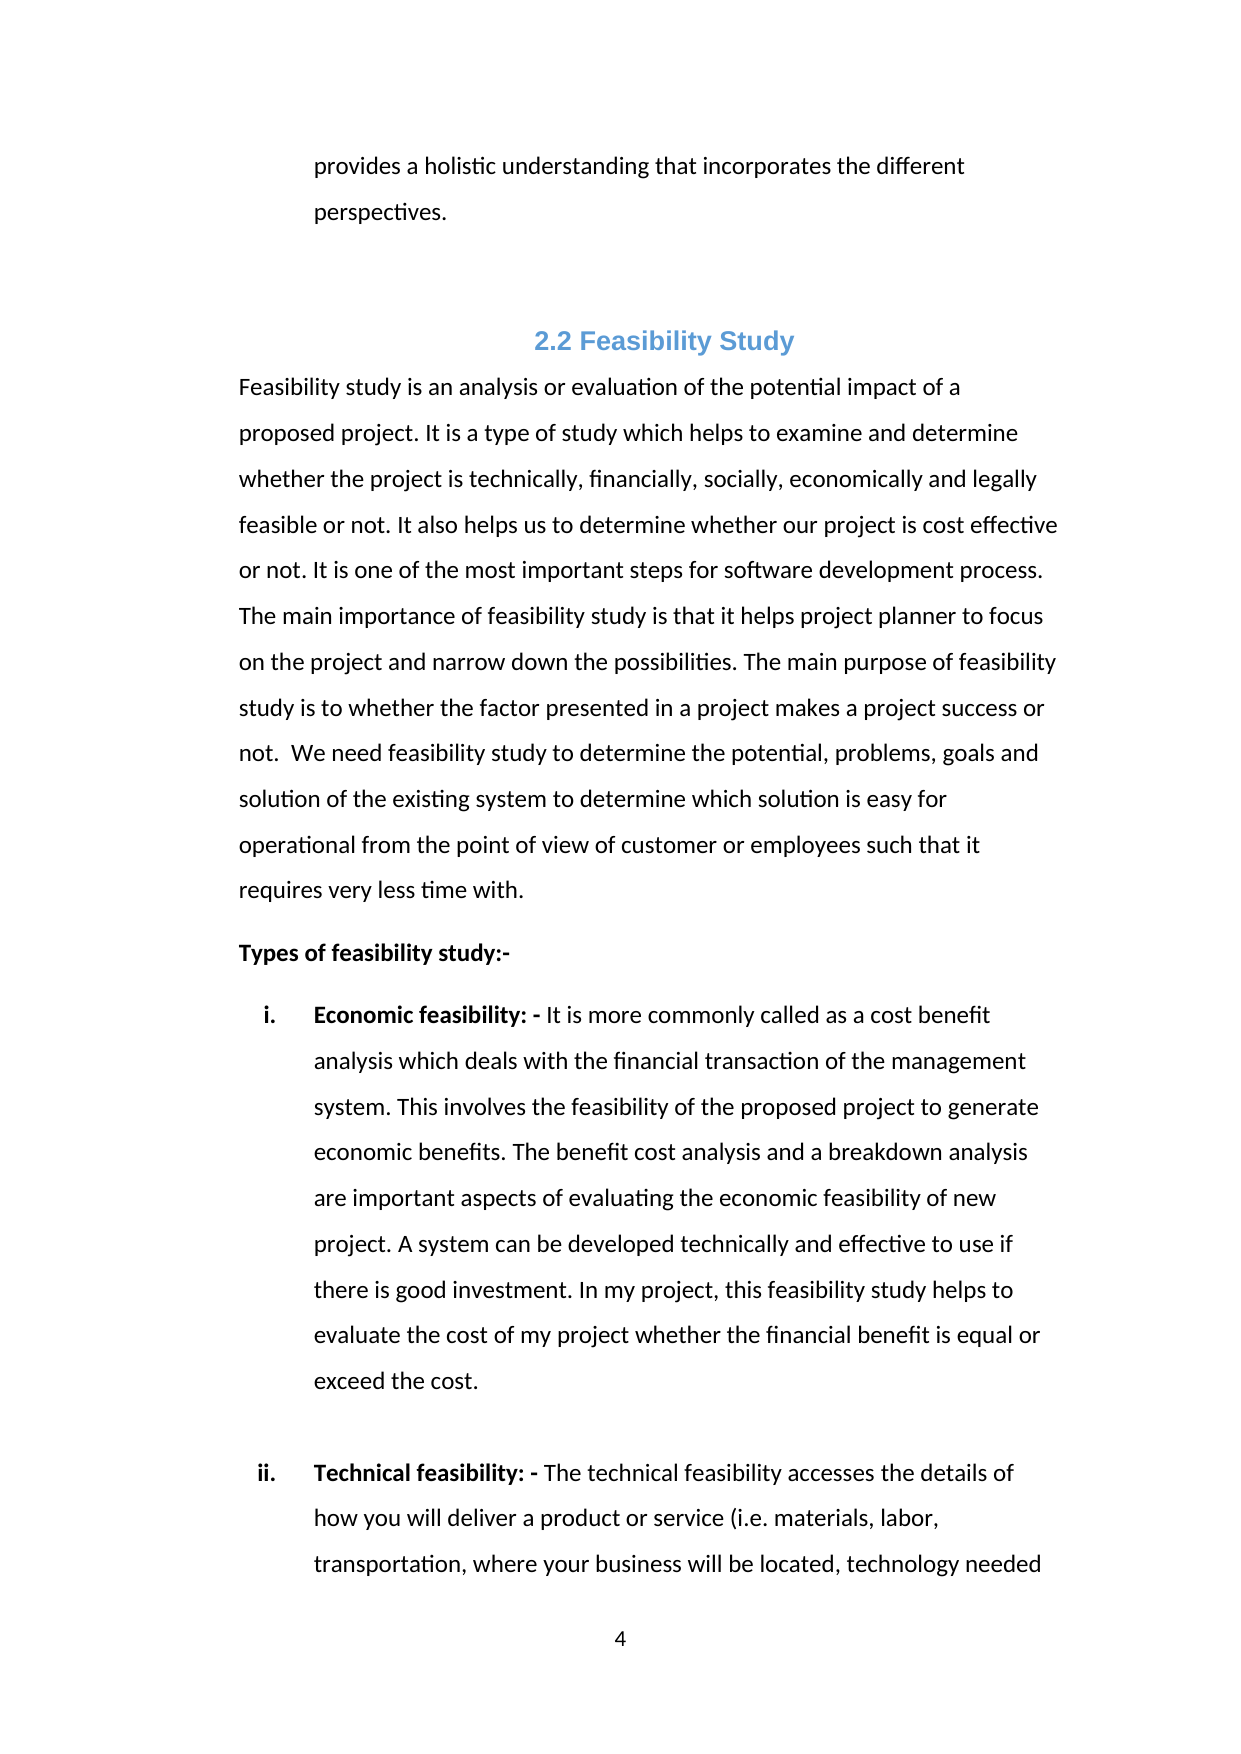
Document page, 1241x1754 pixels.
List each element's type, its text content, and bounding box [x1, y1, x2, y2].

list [313, 150, 1061, 226]
list Economic feasibility: - It is more commonly called as a cost benefit analysis which deals with the financial transaction of the management system. This involves the feasibility of the proposed project to generate economic benefits. The benefit cost analysis and a breakdown analysis are important aspects of evaluating the economic feasibility of new project. A system can be developed technically and effective to use if there is good investment. In my project, this feasibility study helps to evaluate the cost of my project whether the financial benefit is equal or exceed the cost. [276, 999, 1061, 1396]
text Feasibility study is an analysis or evaluation of the potential impact of a proposed project. It is a type of study which helps to examine and determine whether the project is technically, financially, socially, economically and legally feasible or not. It also helps us to determine whether our project is cost effective or not. It is one of the most important steps for software development process. The main importance of feasibility study is that it helps project planner to focus on the project and narrow down the possibilities. The main purpose of feasibility study is to whether the factor presented in a project makes a project success or not. We need feasibility study to determine the potential, problems, goals and solution of the existing system to determine which solution is easy for operational from the point of view of customer or employees such that it requires very less time with. [238, 372, 1061, 905]
text Types of feasibility study:- [238, 937, 1061, 967]
subtitle 2.2 Feasibility Study [238, 325, 1090, 356]
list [276, 1457, 1061, 1579]
